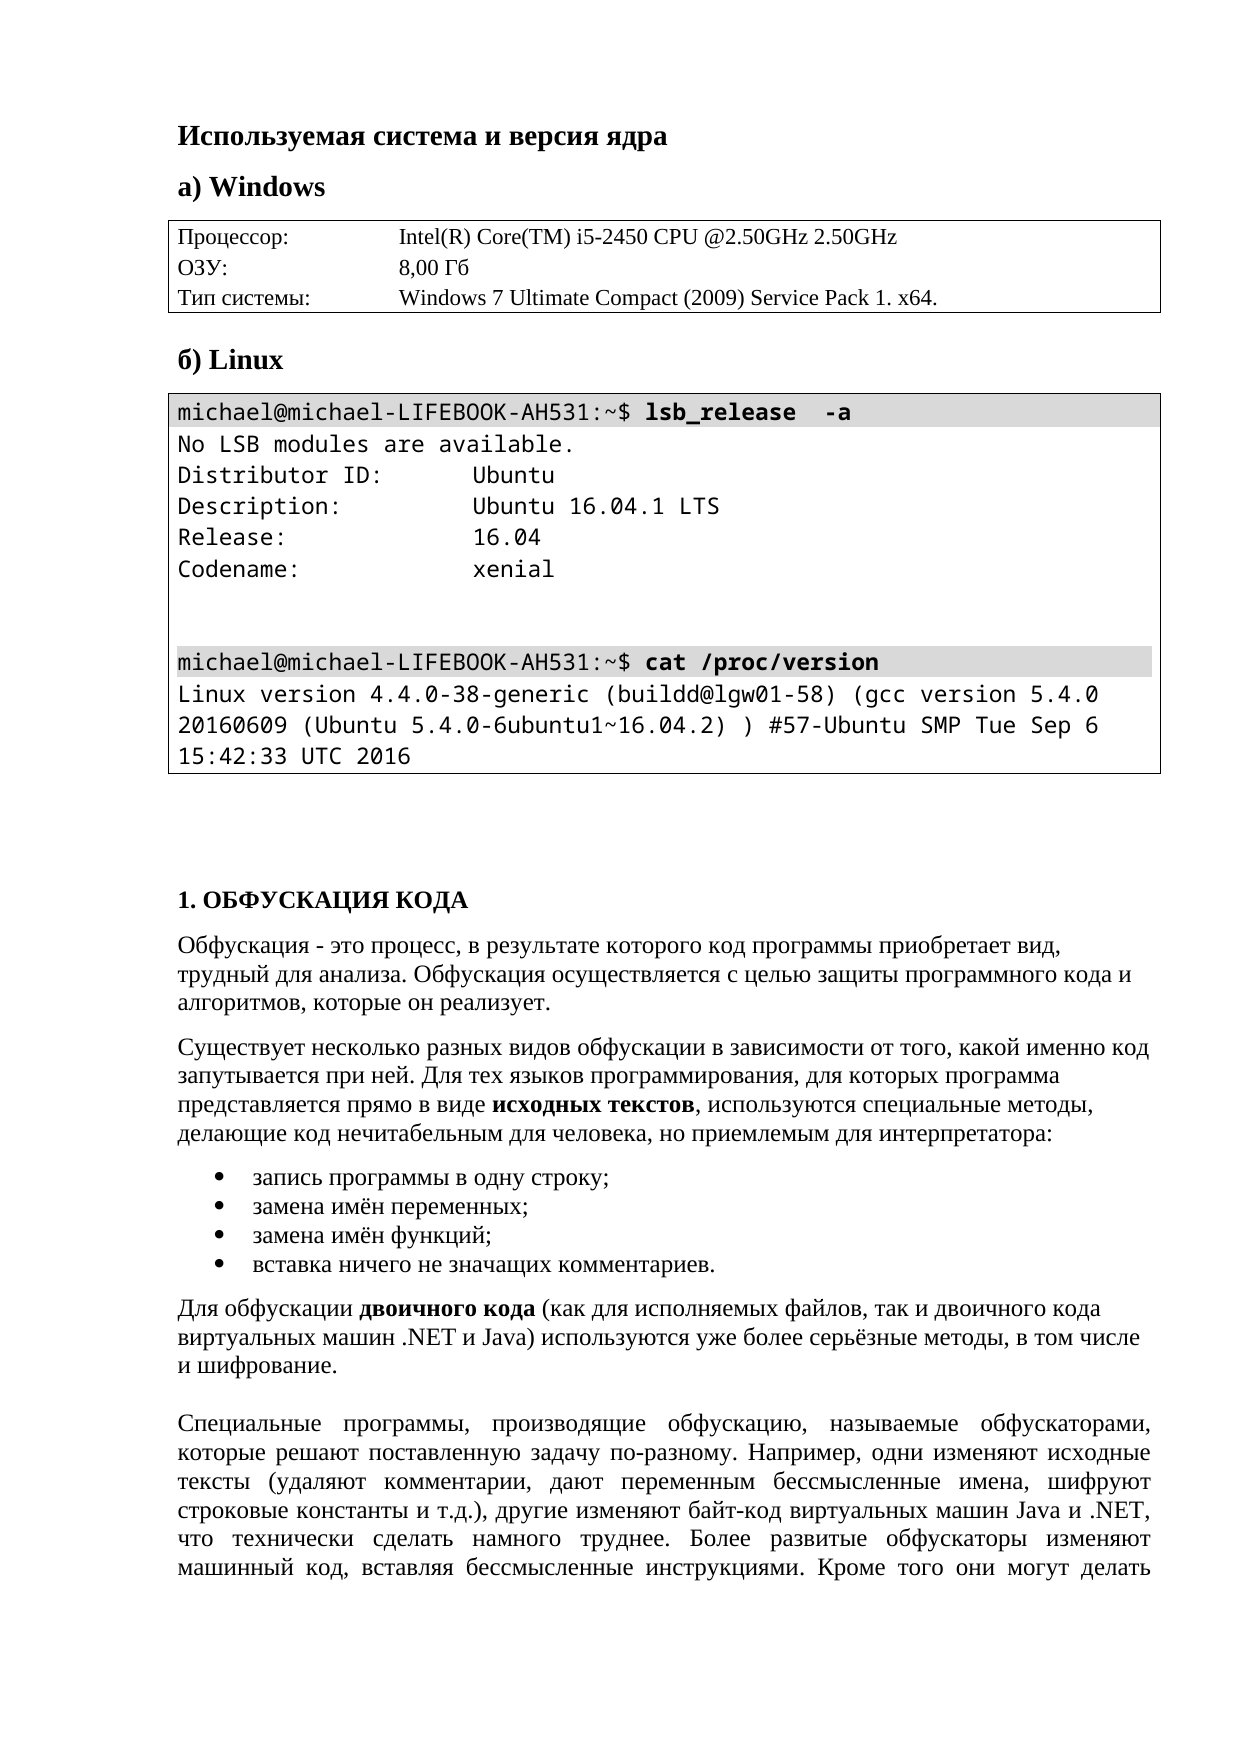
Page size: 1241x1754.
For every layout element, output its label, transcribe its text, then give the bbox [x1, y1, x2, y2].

text Description: Ubuntu 16.04.1 LTS [177, 490, 1152, 521]
text ОЗУ: 8,00 Гб [169, 250, 1160, 280]
text Обфускация - это процесс, в результате которого код программы приобретает вид, трудный для анализа. Обфускация осуществляется с целью защиты программного кода и алгоритмов, которые он реализует. [177, 930, 1152, 1016]
text No LSB modules are available. [177, 427, 1152, 459]
list замена имён функций; [215, 1220, 1152, 1249]
list запись программы в одну строку; [215, 1162, 1152, 1191]
text Distributor ID: Ubuntu [177, 459, 1152, 490]
text Release: 16.04 [177, 521, 1152, 552]
text michael@michael-LIFEBOOK-AH531:~$ cat /proc/version [177, 646, 1152, 674]
text Существует несколько разных видов обфускации в зависимости от того, какой именно код запутывается при ней. Для тех языков программирования, для которых программа представляется прямо в виде исходных текстов, используются специальные методы, делающие код нечитабельным для человека, но приемлемым для интерпретатора: [177, 1032, 1152, 1147]
text б) Linux [177, 342, 1152, 376]
text 1. ОБФУСКАЦИЯ КОДА [177, 886, 1152, 914]
text Для обфускации двоичного кода (как для исполняемых файлов, так и двоичного кода виртуальных машин .NET и Java) используются уже более серьёзные методы, в том числе и шифрование. [177, 1293, 1152, 1379]
text Codename: xenial [177, 552, 1152, 584]
text Используемая система и версия ядра [177, 118, 1152, 152]
text michael@michael-LIFEBOOK-AH531:~$ lsb_release -a [169, 394, 1160, 427]
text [177, 1408, 1152, 1581]
text Linux version 4.4.0-38-generic (buildd@lgw01-58) (gcc version 5.4.0 20160609 (Ubuntu 5.4.0-6ubuntu1~16.04.2) ) #57-Ubuntu SMP Tue Sep 6 15:42:33 UTC 2016 [169, 674, 1160, 773]
list вставка ничего не значащих комментариев. [215, 1249, 1152, 1277]
text Тип системы: Windows 7 Ultimate Compact (2009) Service Pack 1. x64. [169, 281, 1160, 312]
list замена имён переменных; [215, 1191, 1152, 1220]
text a) Windows [177, 169, 1152, 203]
text Процессор: Intel(R) Core(TM) i5-2450 CPU @2.50GHz 2.50GHz [169, 221, 1160, 250]
